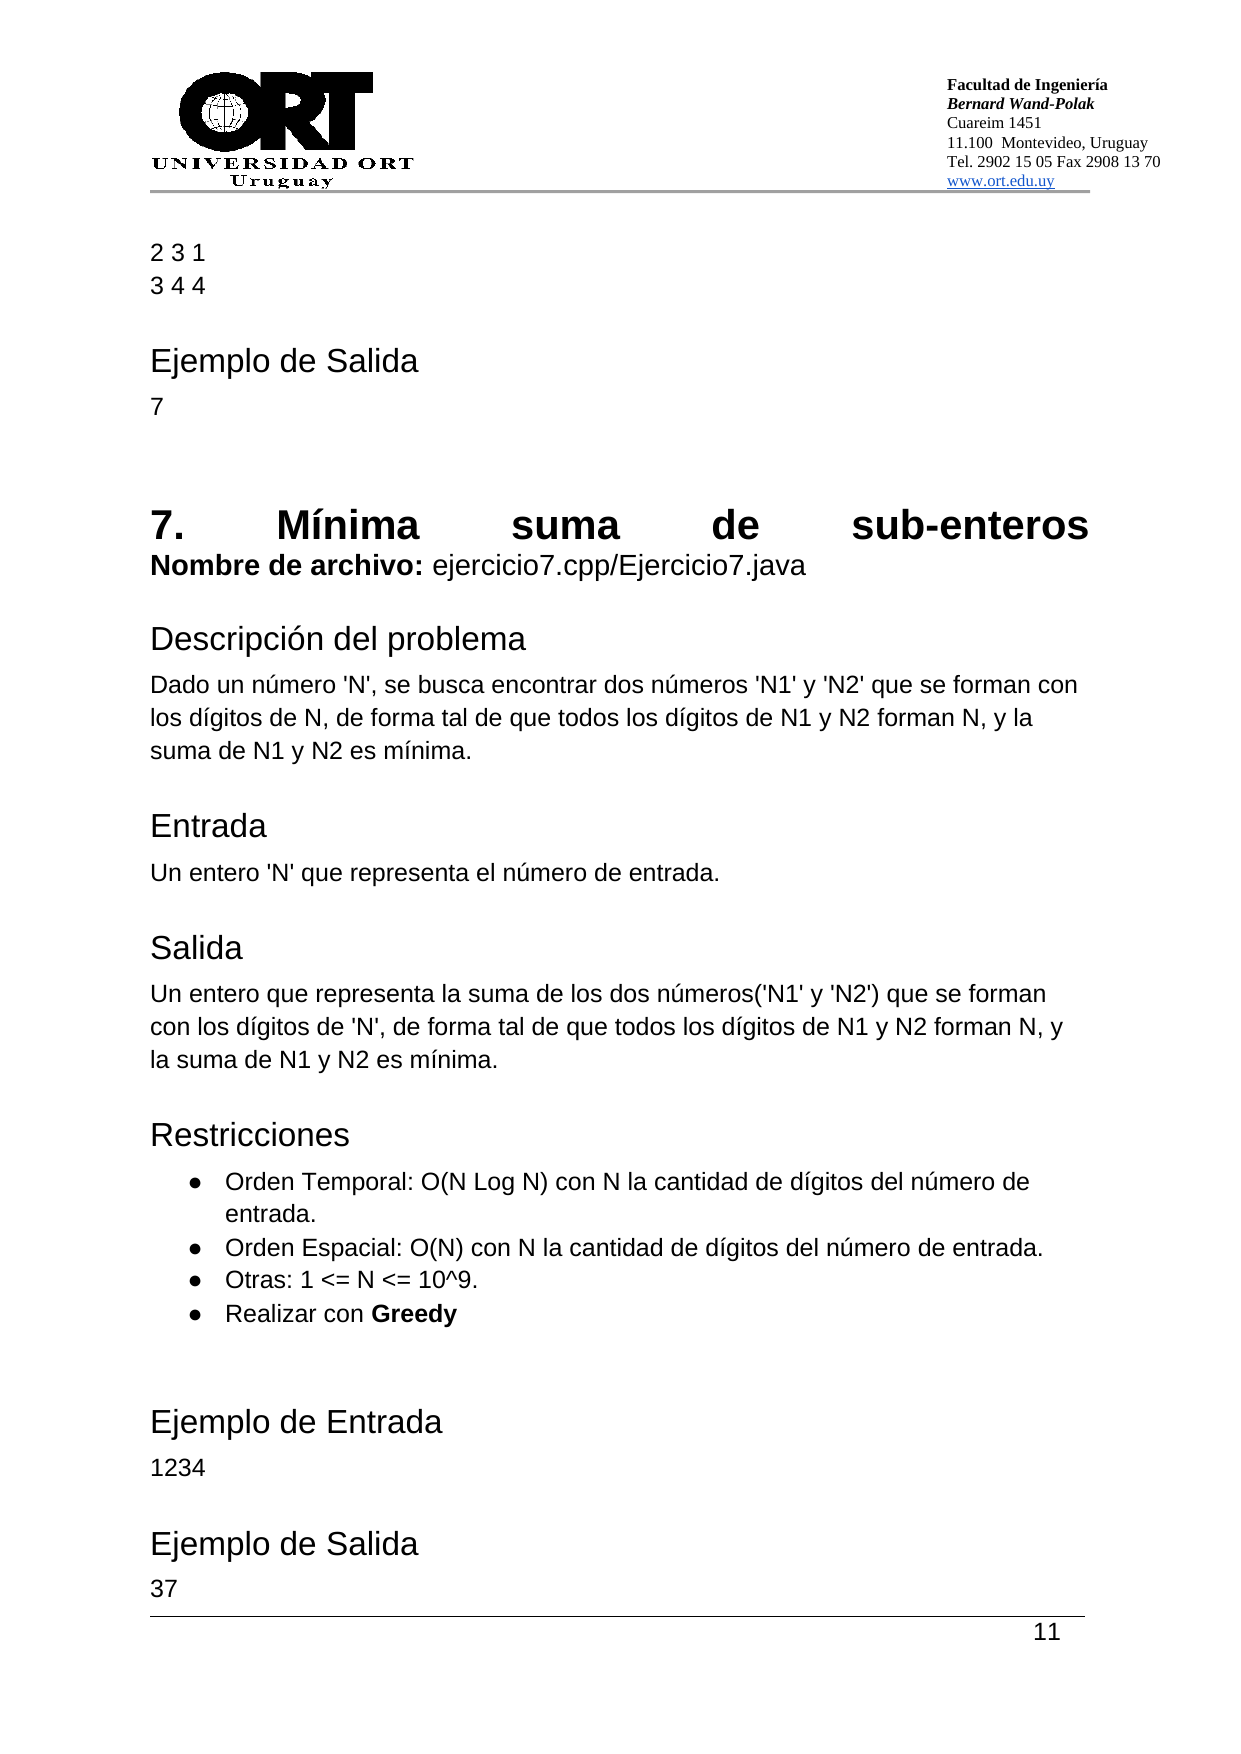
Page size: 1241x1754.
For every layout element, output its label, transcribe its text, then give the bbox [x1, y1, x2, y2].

text 1234 [150, 1453, 1090, 1482]
subtitle Entrada [150, 807, 1090, 845]
subtitle Descripción del problema [150, 619, 1090, 657]
subtitle Ejemplo de Salida [150, 341, 1090, 380]
subtitle Ejemplo de Salida [150, 1523, 1090, 1562]
text 3 4 4 [150, 271, 1090, 300]
subtitle Ejemplo de Entrada [150, 1402, 1090, 1441]
text 7 [150, 392, 1090, 421]
subtitle Salida [150, 928, 1090, 966]
text 2 3 1 [150, 238, 1090, 267]
list Otras: 1 <= N <= 10^9. [187, 1266, 1090, 1294]
list Orden Temporal: O(N Log N) con N la cantidad de dígitos del número de entrada. [187, 1166, 1090, 1228]
text Dado un número 'N', se busca encontrar dos números 'N1' y 'N2' que se forman con los dígitos de N, de forma tal de que todos los dígitos de N1 y N2 forman N, y la suma de N1 y N2 es mínima. [150, 670, 1090, 765]
picture [150, 71, 414, 189]
text 37 [150, 1574, 1090, 1603]
text Un entero 'N' que representa el número de entrada. [150, 857, 1090, 886]
subtitle Restricciones [150, 1116, 1090, 1154]
subtitle 7. Mínima suma de sub-enteros Nombre de archivo: ejercicio7.cpp/Ejercicio7.java [150, 500, 1090, 582]
list Realizar con Greedy [187, 1298, 1090, 1327]
list Orden Espacial: O(N) con N la cantidad de dígitos del número de entrada. [187, 1232, 1090, 1261]
text Un entero que representa la suma de los dos números('N1' y 'N2') que se forman con los dígitos de 'N', de forma tal de que todos los dígitos de N1 y N2 forman N, y la suma de N1 y N2 es mínima. [150, 979, 1090, 1074]
